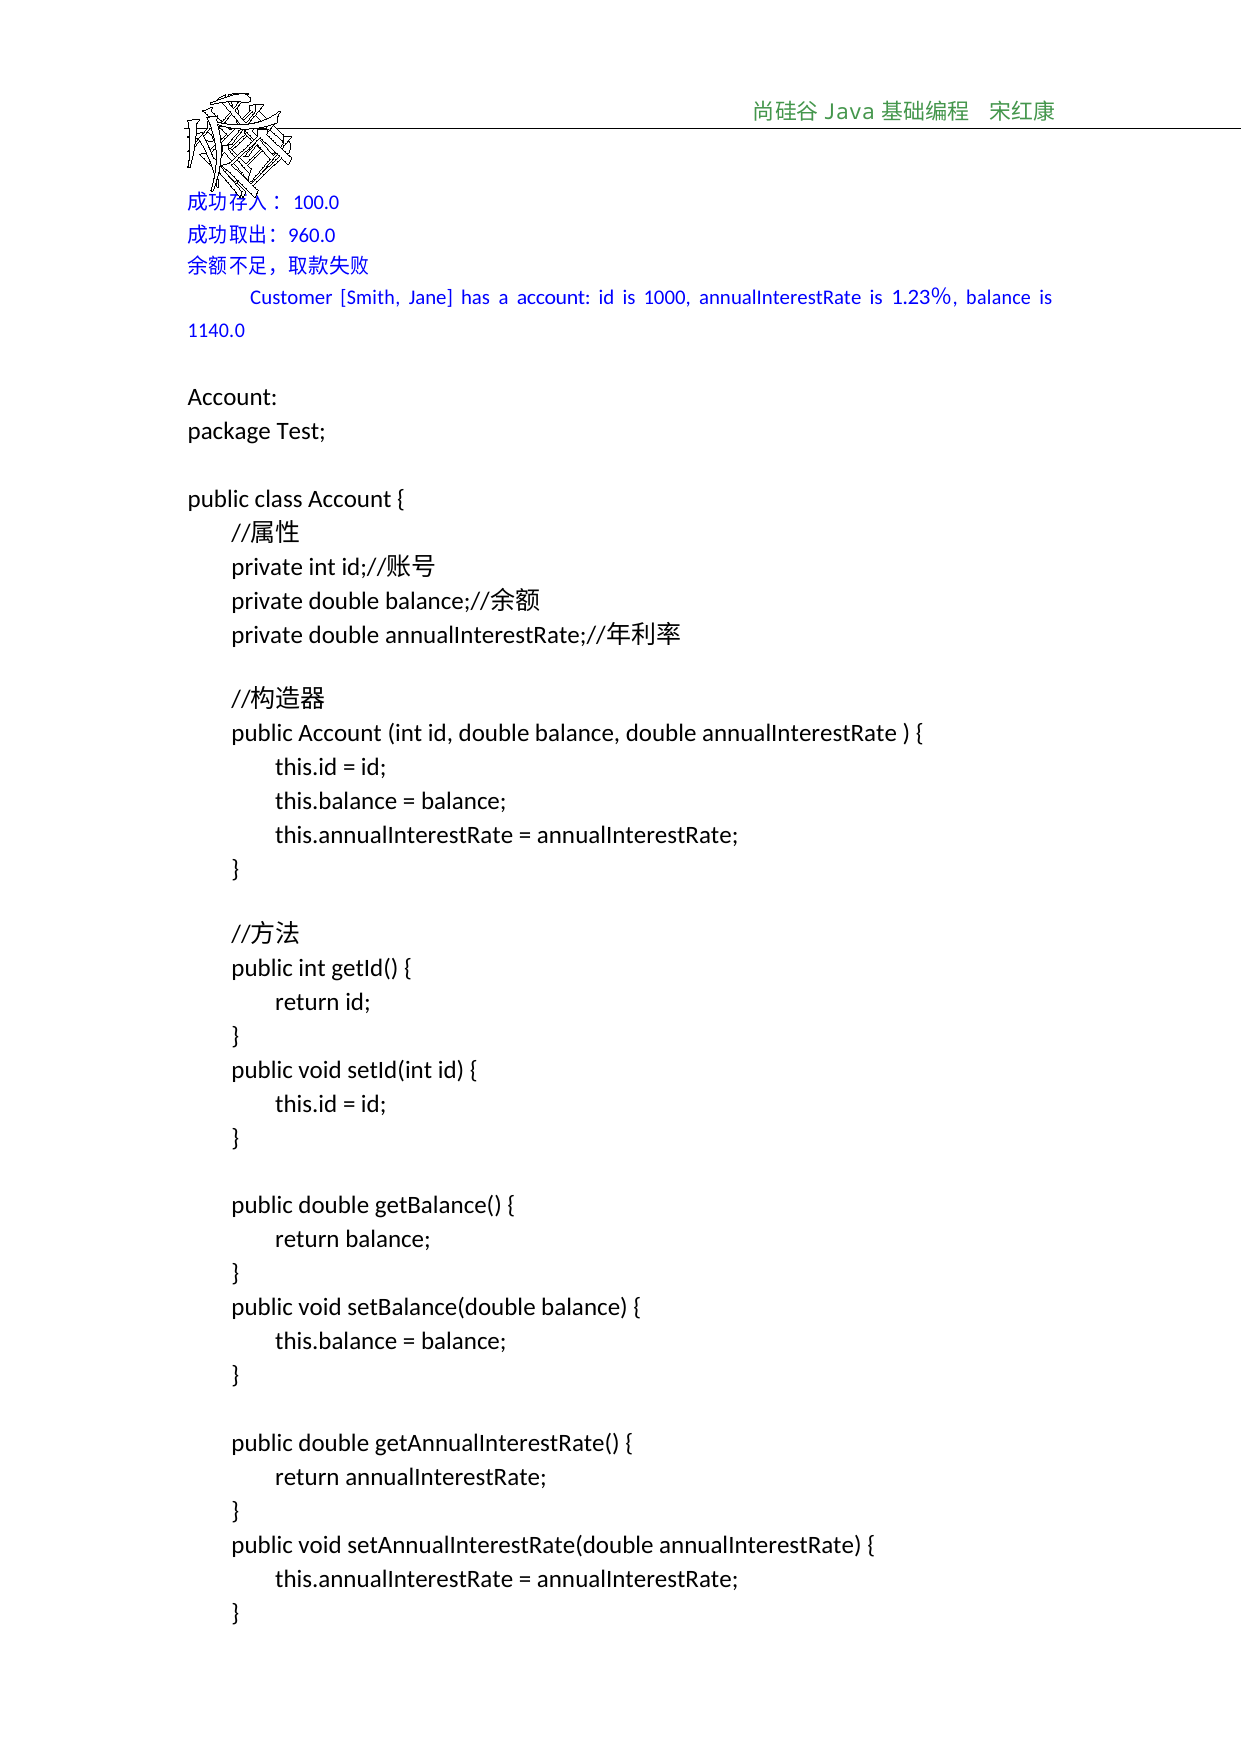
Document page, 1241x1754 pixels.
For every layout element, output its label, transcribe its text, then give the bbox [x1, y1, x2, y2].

text this.balance = balance; [187, 1323, 1057, 1356]
text 成功取出：960.0 [187, 224, 1064, 247]
text } [187, 1120, 1057, 1153]
text public double getBalance() { [187, 1188, 1057, 1221]
text public Account (int id, double balance, double annualInterestRate ) { [187, 715, 1057, 748]
text public void setAnnualInterestRate(double annualInterestRate) { [187, 1527, 1057, 1560]
text this.annualInterestRate = annualInterestRate; [187, 1561, 1057, 1594]
text public void setBalance(double balance) { [187, 1289, 1057, 1322]
text this.id = id; [187, 1086, 1057, 1119]
text this.annualInterestRate = annualInterestRate; [187, 817, 1057, 850]
text } [187, 1595, 1057, 1628]
text return annualInterestRate; [187, 1459, 1057, 1492]
text //属性 [187, 515, 1057, 548]
text public double getAnnualInterestRate() { [187, 1425, 1057, 1458]
text private double annualInterestRate;//年利率 [187, 617, 1057, 650]
text 余额不足，取款失败 [187, 256, 1064, 277]
text return balance; [187, 1222, 1057, 1254]
text } [187, 1018, 1057, 1051]
text 尚硅谷 Java 基础编程 宋红康 [753, 96, 1064, 125]
text Account: [187, 379, 1057, 412]
text public class Account { [187, 481, 1057, 514]
text //方法 [187, 916, 1057, 949]
text public void setId(int id) { [187, 1052, 1057, 1085]
text } [187, 851, 1057, 884]
text package Test; [187, 413, 1057, 446]
text this.balance = balance; [187, 783, 1057, 816]
text } [187, 1493, 1057, 1526]
text Customer [Smith, Jane] has a account: id is 1000, annualInterestRate is 1.23％, balance is 1140.0 [187, 278, 1057, 344]
text return id; [187, 984, 1057, 1017]
text private int id;//账号 [187, 549, 1057, 582]
text public int getId() { [187, 950, 1057, 983]
text } [187, 1357, 1057, 1390]
text } [187, 1256, 1057, 1288]
text private double balance;//余额 [187, 583, 1057, 616]
text 成功存入 ：100.0 [187, 191, 1064, 214]
text this.id = id; [187, 749, 1057, 782]
text //构造器 [187, 681, 1057, 714]
